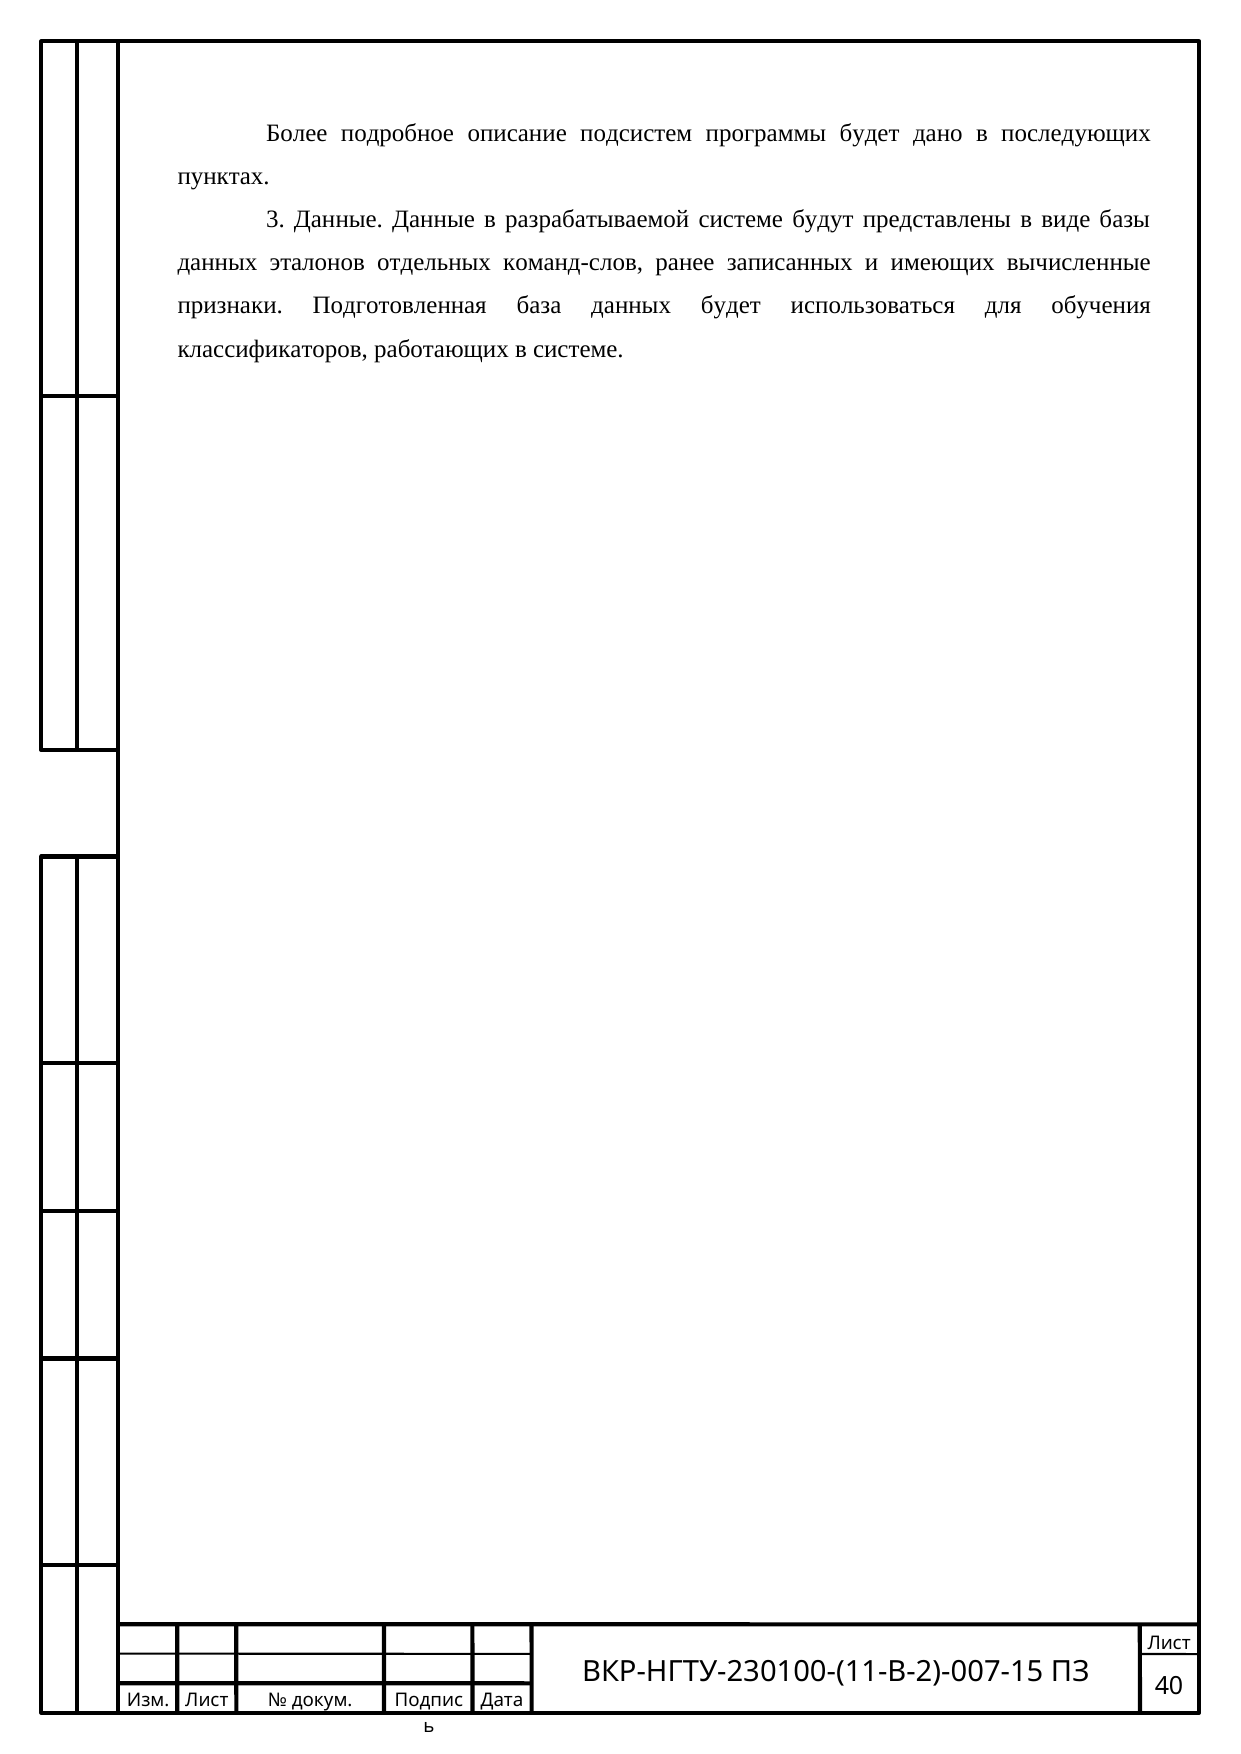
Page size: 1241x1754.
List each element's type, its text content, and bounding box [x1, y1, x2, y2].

text Более подробное описание подсистем программы будет дано в последующих пунктах. [177, 118, 1152, 190]
text 3. Данные. Данные в разрабатываемой системе будут представлены в виде базы данных эталонов отдельных команд-слов, ранее записанных и имеющих вычисленные признаки. Подготовленная база данных будет использоваться для обучения классификаторов, работающих в системе. [177, 204, 1152, 362]
